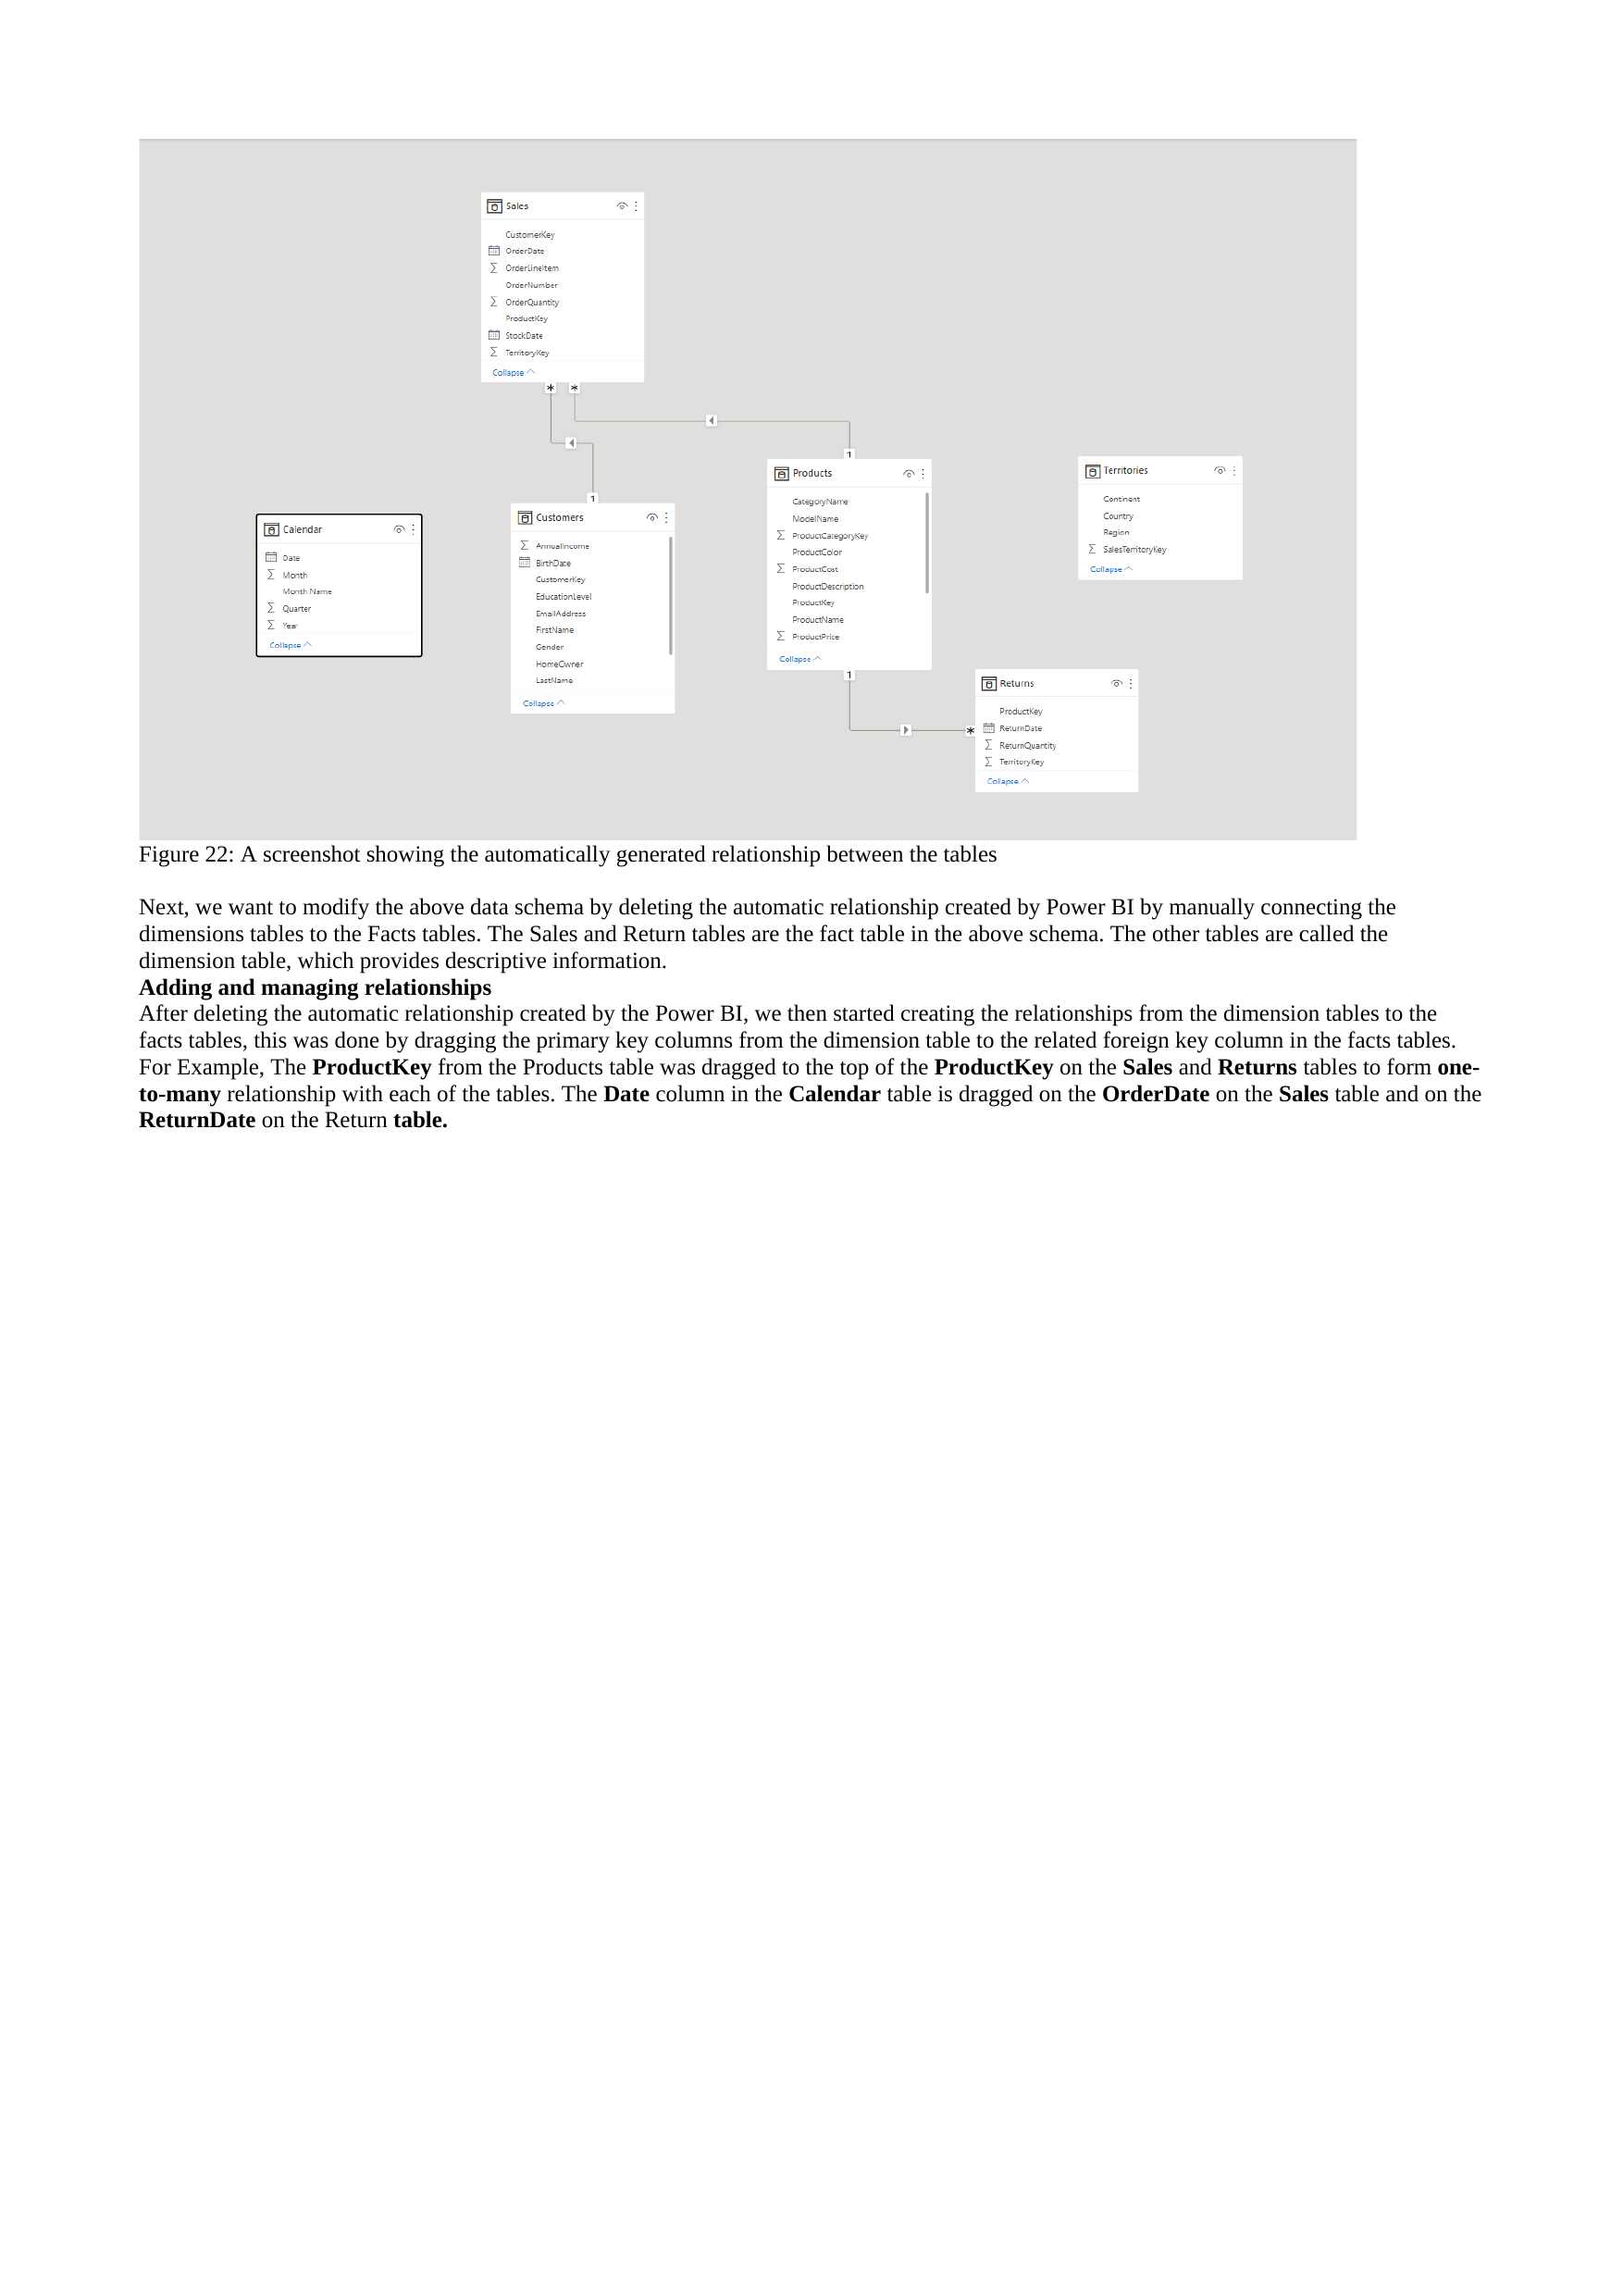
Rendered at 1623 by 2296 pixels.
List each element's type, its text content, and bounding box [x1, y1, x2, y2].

text Adding and managing relationships [139, 974, 1484, 999]
text After deleting the automatic relationship created by the Power BI, we then started creating the relationships from the dimension tables to the facts tables, this was done by dragging the primary key columns from the dimension table to the related foreign key column in the facts tables. For Example, The ProductKey from the Products table was dragged to the top of the ProductKey on the Sales and Returns tables to form one-to-many relationship with each of the tables. The Date column in the Calendar table is dragged on the OrderDate on the Sales table and on the ReturnDate on the Return table. [139, 999, 1484, 1133]
picture [139, 139, 1357, 840]
text Next, we want to modify the above data schema by deleting the automatic relationship created by Power BI by manually connecting the dimensions tables to the Facts tables. The Sales and Return tables are the fact table in the above schema. The other tables are called the dimension table, which provides descriptive information. [139, 893, 1484, 974]
text Figure 22: A screenshot showing the automatically generated relationship between the tables [139, 840, 1484, 867]
